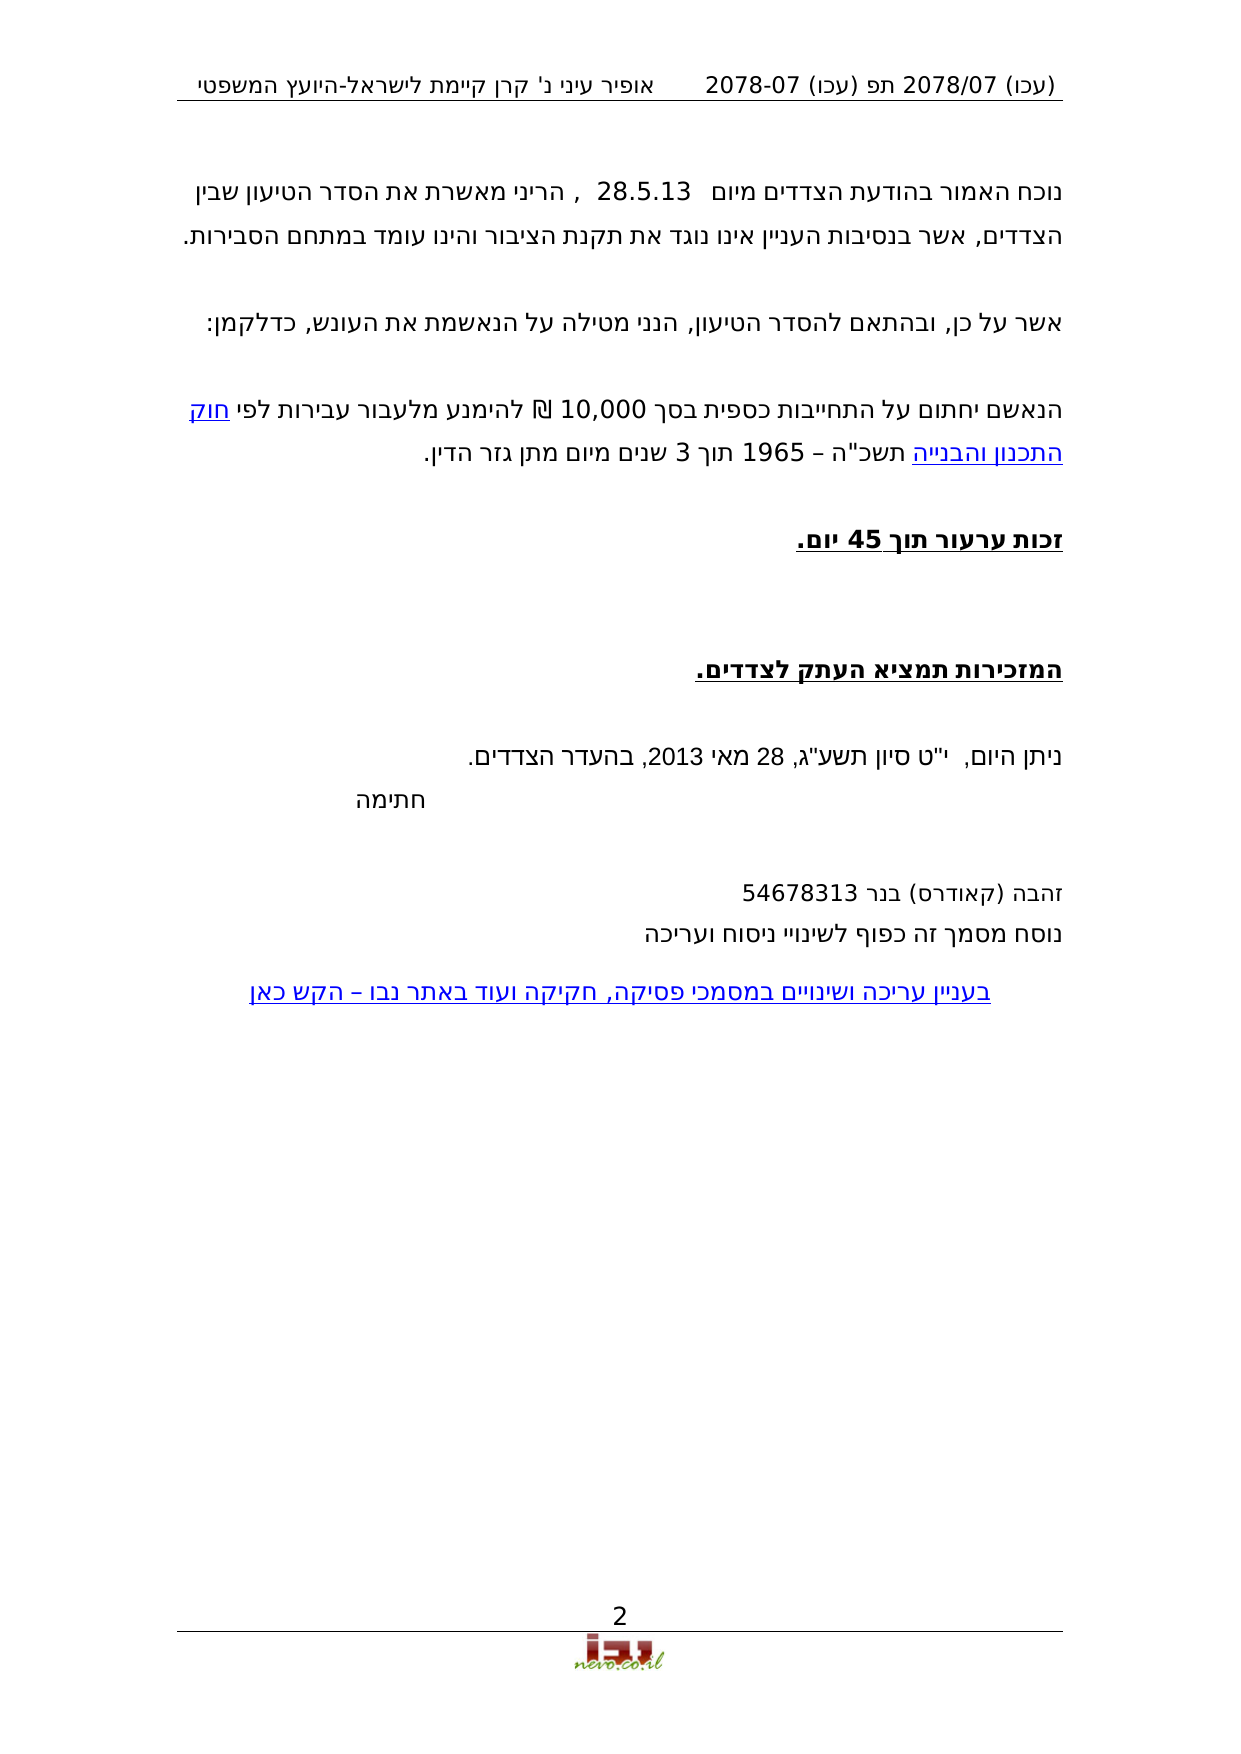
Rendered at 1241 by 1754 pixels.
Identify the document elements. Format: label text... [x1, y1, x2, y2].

text הנאשם יחתום על התחייבות כספית בסך 10,000 ₪ להימנע מלעבור עבירות לפי חוק התכנון והבנייה תשכ"ה – 1965 תוך 3 שנים מיום מתן גזר הדין. [177, 395, 1063, 468]
text אשר על כן, ובהתאם להסדר הטיעון, הנני מטילה על הנאשמת את העונש, כדלקמן: [177, 308, 1063, 337]
text נוכח האמור בהודעת הצדדים מיום 28.5.13 , הריני מאשרת את הסדר הטיעון שבין הצדדים, אשר בנסיבות העניין אינו נוגד את תקנת הציבור והינו עומד במתחם הסבירות. [177, 177, 1063, 250]
text זהבה (קאודרס) בנר 54678313 [177, 880, 1063, 906]
text 5129371חתימה [177, 786, 688, 815]
text נוסח מסמך זה כפוף לשינויי ניסוח ועריכה [177, 920, 1063, 949]
text בעניין עריכה ושינויים במסמכי פסיקה, חקיקה ועוד באתר נבו – הקש כאן [177, 978, 1063, 1007]
text ניתן היום, י"ט סיון תשע"ג, 28 מאי 2013, בהעדר הצדדים. [177, 742, 1063, 771]
text זכות ערעור תוך 45 יום. [177, 526, 1063, 555]
text המזכירות תמציא העתק לצדדים. [177, 656, 1063, 685]
picture [574, 1633, 666, 1671]
